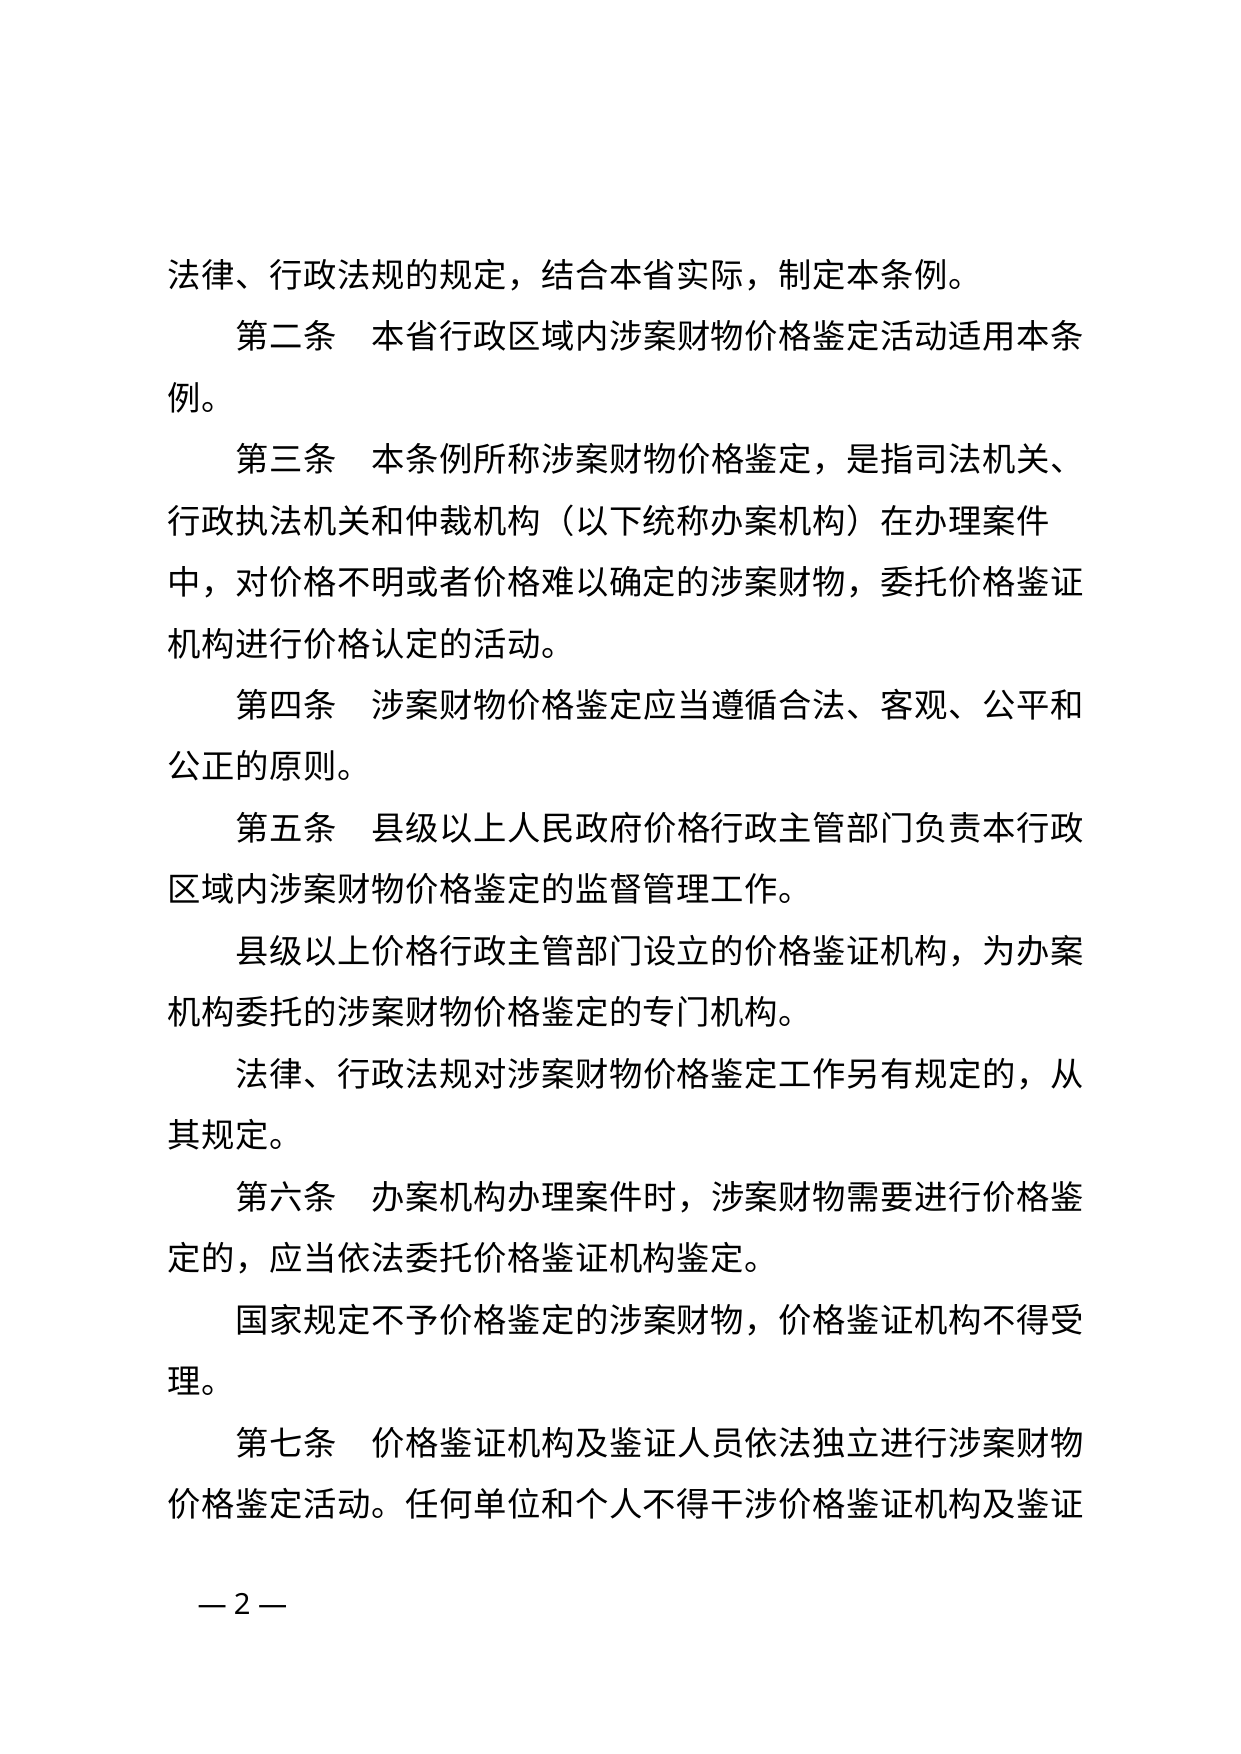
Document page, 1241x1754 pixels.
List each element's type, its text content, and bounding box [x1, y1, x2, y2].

text 县级以上价格行政主管部门设立的价格鉴证机构，为办案机构委托的涉案财物价格鉴定的专门机构。 [168, 918, 1084, 1041]
text 国家规定不予价格鉴定的涉案财物，价格鉴证机构不得受理。 [168, 1287, 1084, 1410]
text 第五条 县级以上人民政府价格行政主管部门负责本行政区域内涉案财物价格鉴定的监督管理工作。 [168, 795, 1084, 918]
text 法律、行政法规对涉案财物价格鉴定工作另有规定的，从其规定。 [168, 1041, 1084, 1164]
text 第二条 本省行政区域内涉案财物价格鉴定活动适用本条例。 [168, 303, 1084, 426]
text 第三条 本条例所称涉案财物价格鉴定，是指司法机关、行政执法机关和仲裁机构（以下统称办案机构）在办理案件中，对价格不明或者价格难以确定的涉案财物，委托价格鉴证机构进行价格认定的活动。 [168, 426, 1084, 672]
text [168, 1410, 1084, 1533]
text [168, 242, 1084, 303]
text 第四条 涉案财物价格鉴定应当遵循合法、客观、公平和公正的原则。 [168, 672, 1084, 795]
text 第六条 办案机构办理案件时，涉案财物需要进行价格鉴定的，应当依法委托价格鉴证机构鉴定。 [168, 1164, 1084, 1287]
